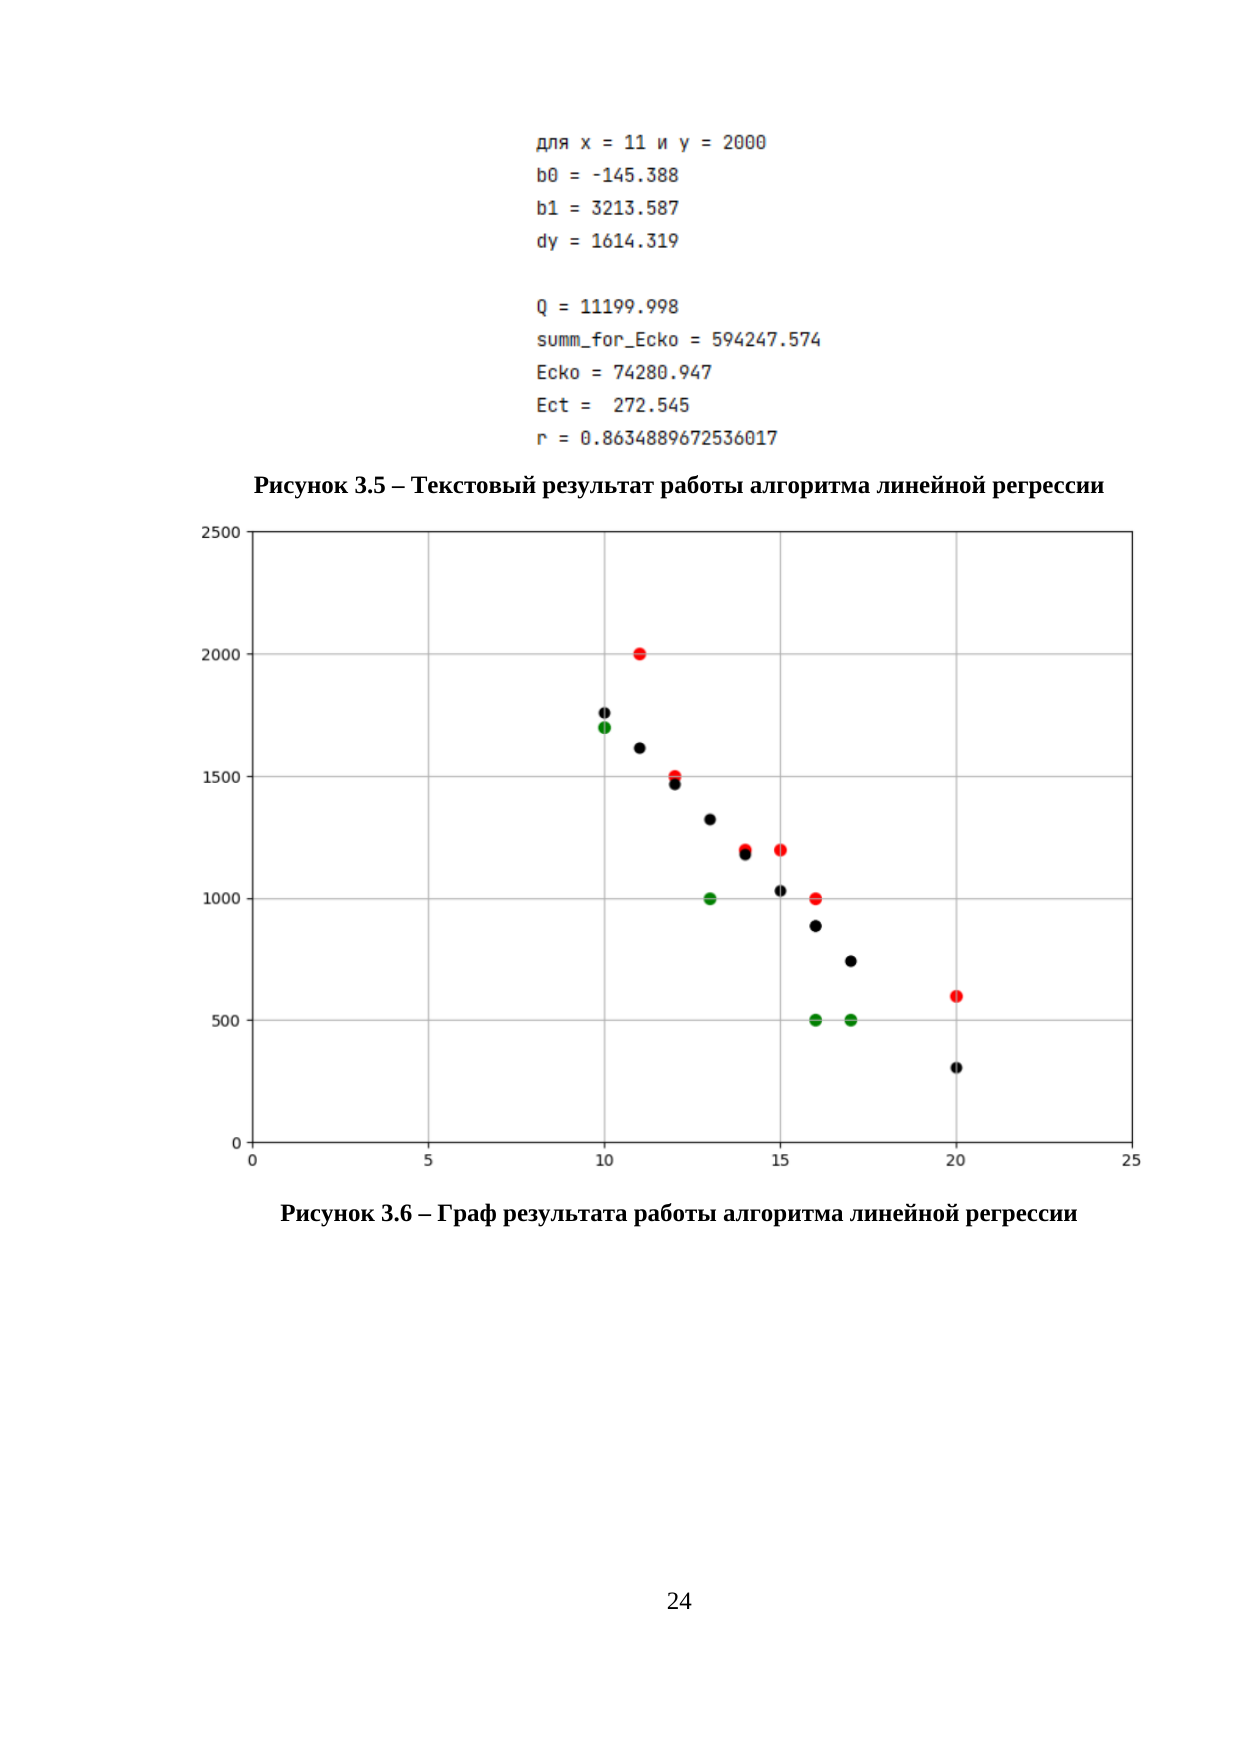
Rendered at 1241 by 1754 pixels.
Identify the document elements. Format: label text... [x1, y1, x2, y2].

picture [184, 513, 1174, 1184]
text Рисунок 3.6 – Граф результата работы алгоритма линейной регрессии [177, 1198, 1181, 1227]
text Рисунок 3.5 – Текстовый результат работы алгоритма линейной регрессии [177, 470, 1181, 499]
picture [524, 118, 909, 456]
